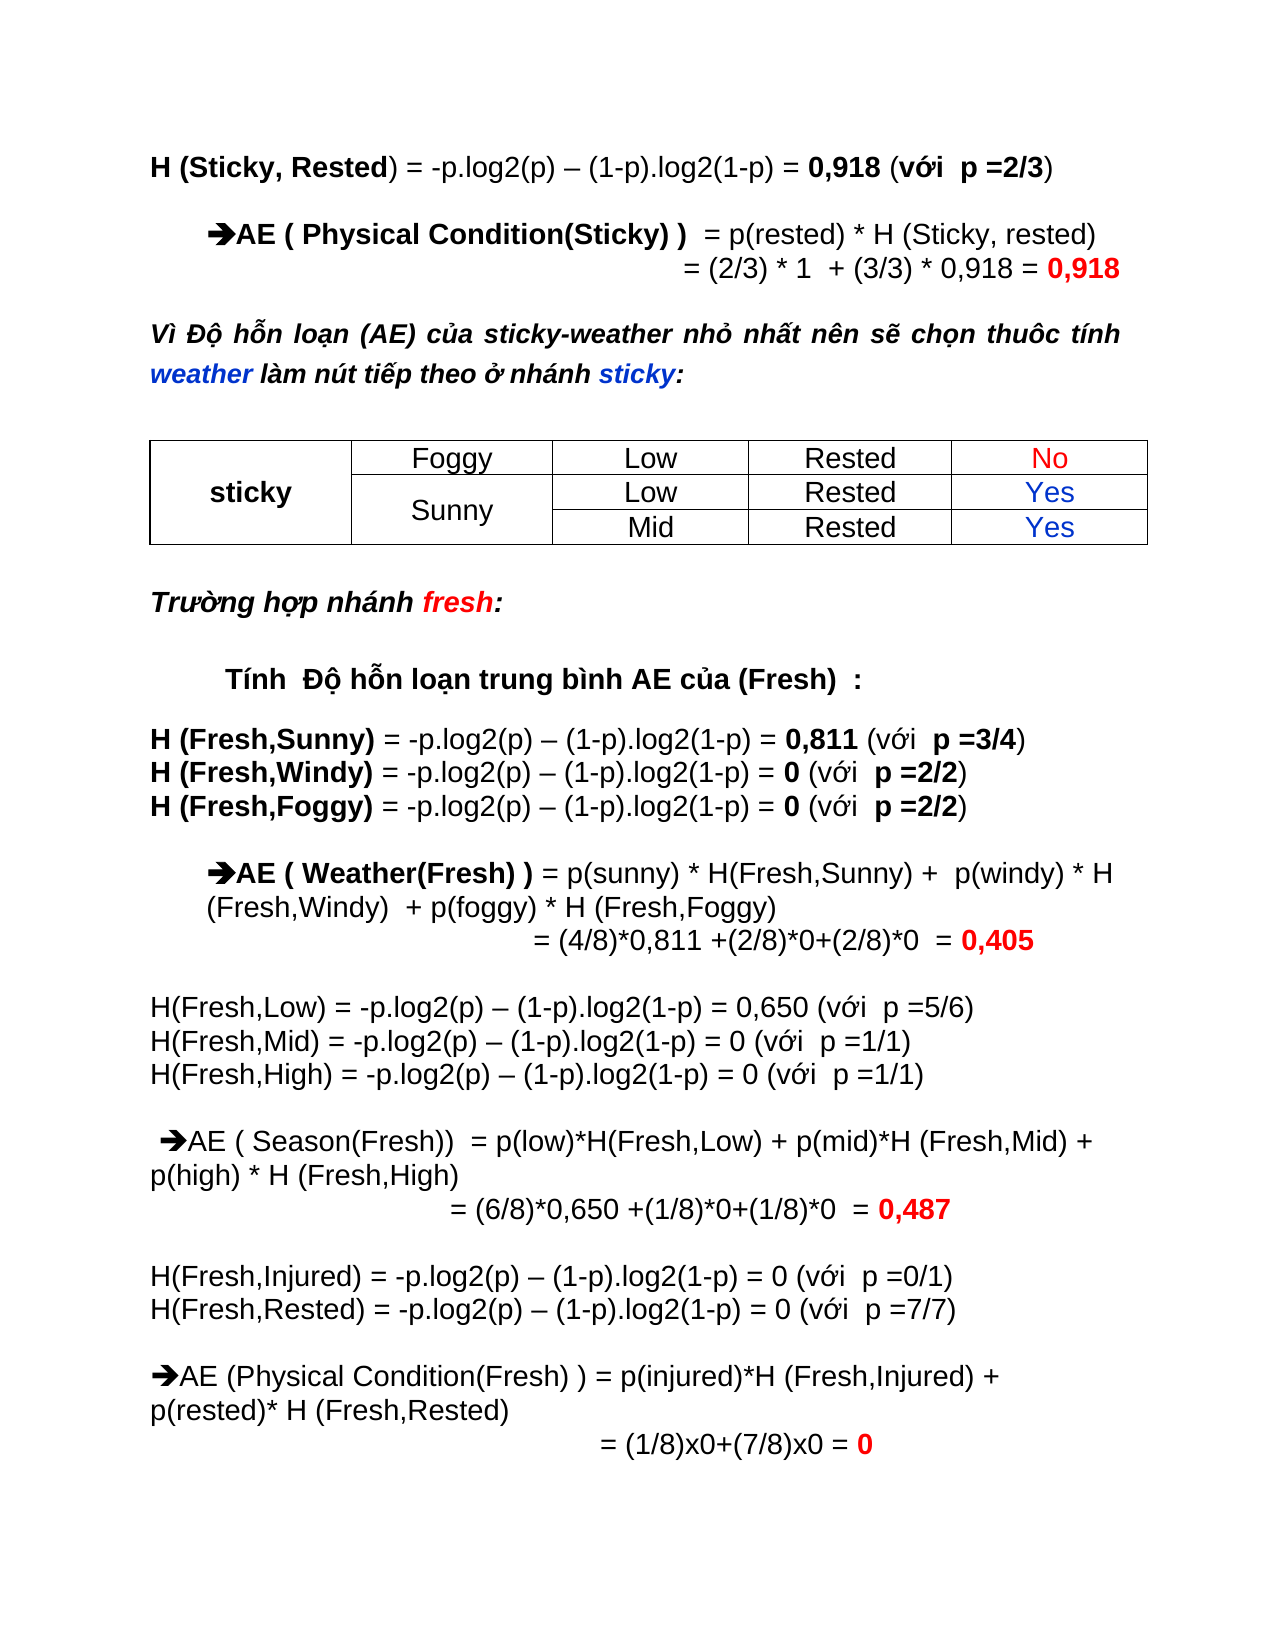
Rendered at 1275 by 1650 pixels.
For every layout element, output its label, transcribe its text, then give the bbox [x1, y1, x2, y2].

text H(Fresh,Rested) = -p.log2(p) – (1-p).log2(1-p) = 0 (với p =7/7) [150, 1292, 1125, 1326]
table_cell Yes [952, 510, 1147, 543]
list Vì Độ hỗn loạn (AE) của sticky-weather nhỏ nhất nên sẽ chọn thuôc tính weather làm nút tiếp theo ở nhánh sticky: [150, 318, 1125, 390]
text H (Fresh,Windy) = -p.log2(p) – (1-p).log2(1-p) = 0 (với p =2/2) [150, 755, 1125, 789]
text = (2/3) * 1 + (3/3) * 0,918 = 0,918 [600, 251, 1125, 284]
text = (6/8)*0,650 +(1/8)*0+(1/8)*0 = 0,487 [375, 1192, 1125, 1225]
text AE (Physical Condition(Fresh) ) = p(injured)*H (Fresh,Injured) + p(rested)* H (Fresh,Rested) [150, 1359, 1125, 1427]
table_header Low [553, 441, 748, 474]
text H(Fresh,Injured) = -p.log2(p) – (1-p).log2(1-p) = 0 (với p =0/1) [150, 1259, 1125, 1292]
table_cell Rested [749, 475, 951, 509]
table_header sticky [151, 441, 351, 543]
text AE ( Season(Fresh)) = p(low)*H(Fresh,Low) + p(mid)*H (Fresh,Mid) + p(high) * H (Fresh,High) [150, 1124, 1125, 1192]
text H (Fresh,Sunny) = -p.log2(p) – (1-p).log2(1-p) = 0,811 (với p =3/4) [150, 722, 1125, 755]
text H(Fresh,Mid) = -p.log2(p) – (1-p).log2(1-p) = 0 (với p =1/1) [150, 1024, 1125, 1057]
text AE ( Weather(Fresh) ) = p(sunny) * H(Fresh,Sunny) + p(windy) * H (Fresh,Windy) + p(foggy) * H (Fresh,Foggy) [206, 856, 1125, 923]
table_cell Yes [952, 475, 1147, 509]
text AE ( Physical Condition(Sticky) ) = p(rested) * H (Sticky, rested) [206, 217, 1125, 251]
table_header Rested [749, 441, 951, 474]
text H (Fresh,Foggy) = -p.log2(p) – (1-p).log2(1-p) = 0 (với p =2/2) [150, 789, 1125, 822]
text H (Sticky, Rested) = -p.log2(p) – (1-p).log2(1-p) = 0,918 (với p =2/3) [150, 150, 1125, 183]
list Tính Độ hỗn loạn trung bình AE của (Fresh) : [225, 662, 1125, 696]
text Trường hợp nhánh fresh: [150, 585, 1125, 619]
table_cell Sunny [352, 475, 552, 543]
table_cell Mid [553, 510, 748, 543]
table_header Foggy [352, 441, 552, 474]
text = (4/8)*0,811 +(2/8)*0+(2/8)*0 = 0,405 [450, 923, 1125, 957]
table_cell Low [553, 475, 748, 509]
table_cell Rested [749, 510, 951, 543]
text = (1/8)x0+(7/8)x0 = 0 [525, 1427, 1125, 1460]
table_header No [952, 441, 1147, 474]
text H(Fresh,High) = -p.log2(p) – (1-p).log2(1-p) = 0 (với p =1/1) [150, 1057, 1125, 1091]
text H(Fresh,Low) = -p.log2(p) – (1-p).log2(1-p) = 0,650 (với p =5/6) [150, 990, 1125, 1024]
